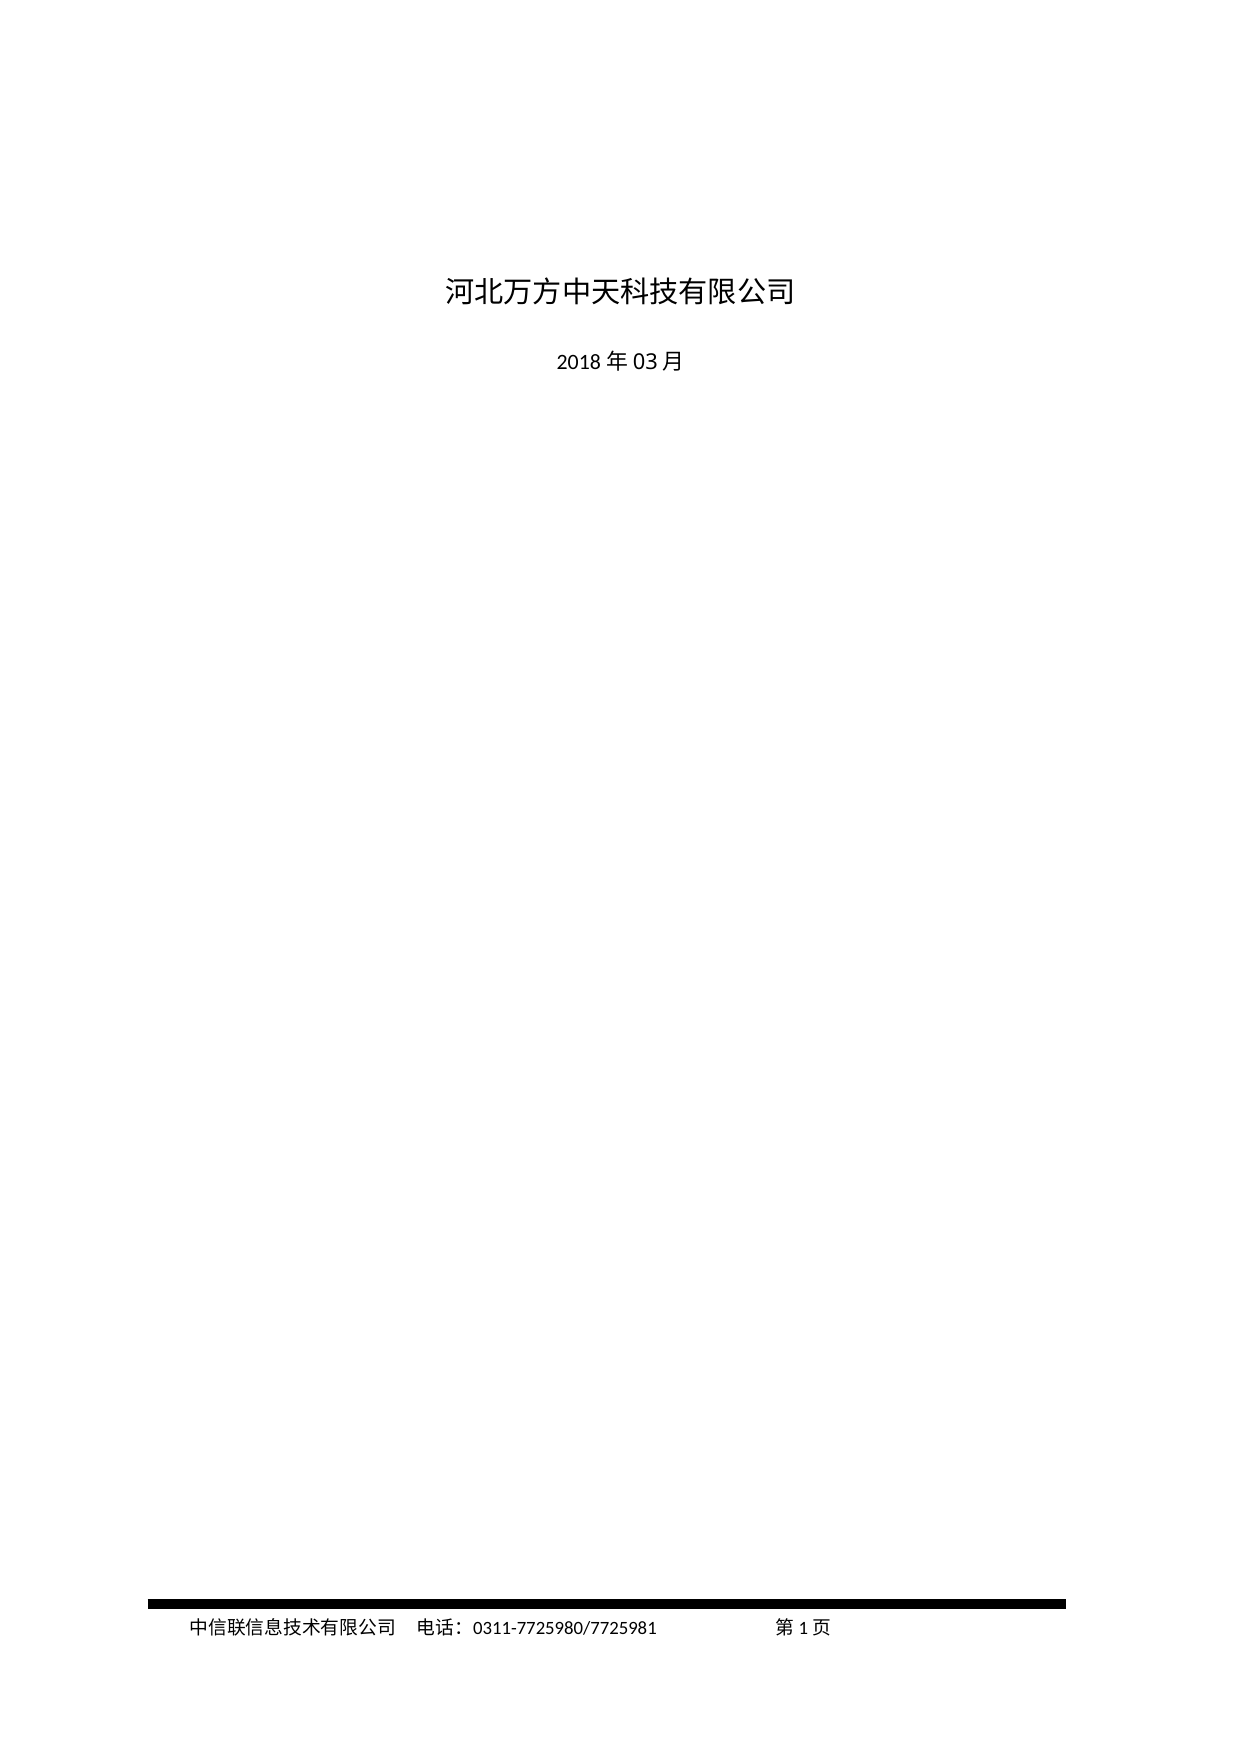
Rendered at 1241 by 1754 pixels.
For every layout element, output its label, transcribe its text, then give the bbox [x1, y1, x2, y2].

text 河北万方中天科技有限公司 [148, 257, 1092, 322]
text 2018 年 03月 [148, 343, 1092, 376]
